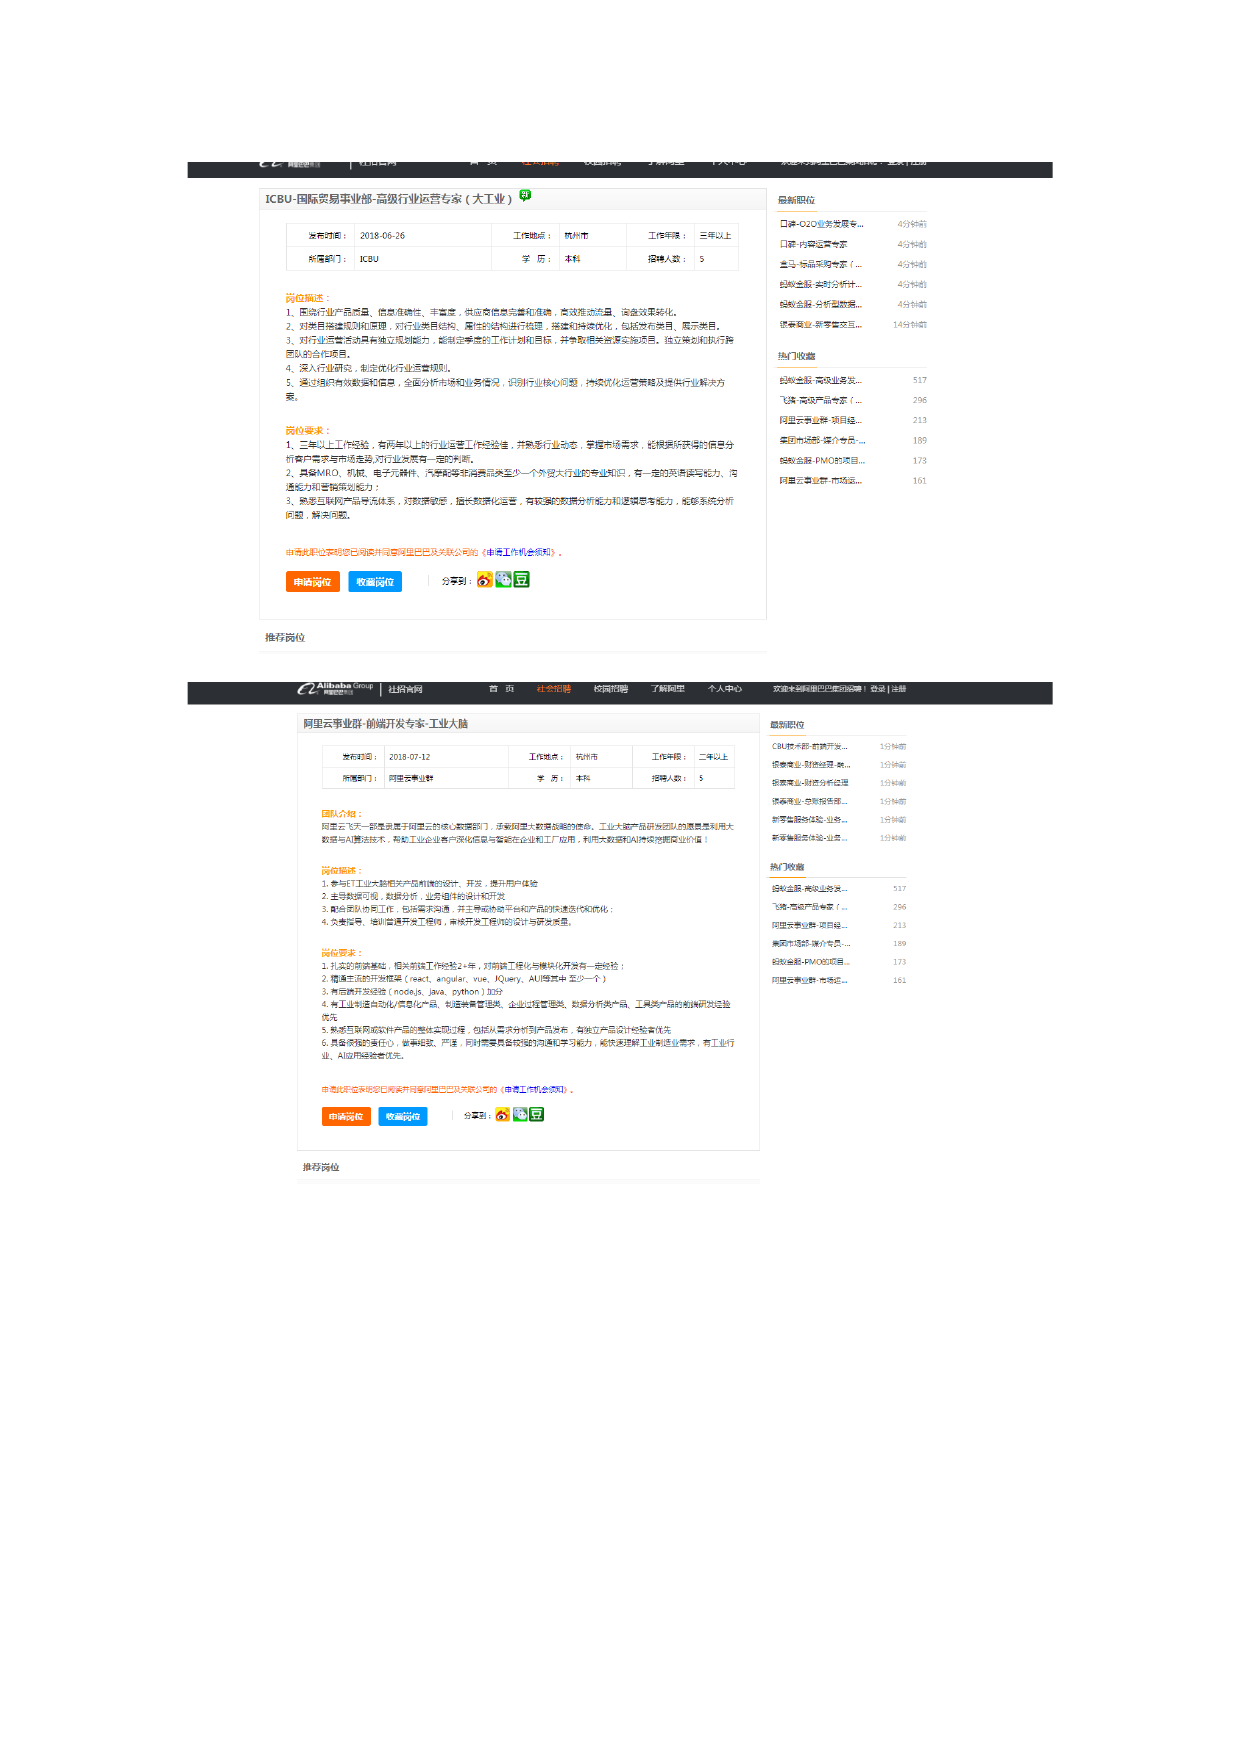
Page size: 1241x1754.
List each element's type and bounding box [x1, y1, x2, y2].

picture [187, 682, 1053, 1184]
picture [187, 162, 1053, 654]
